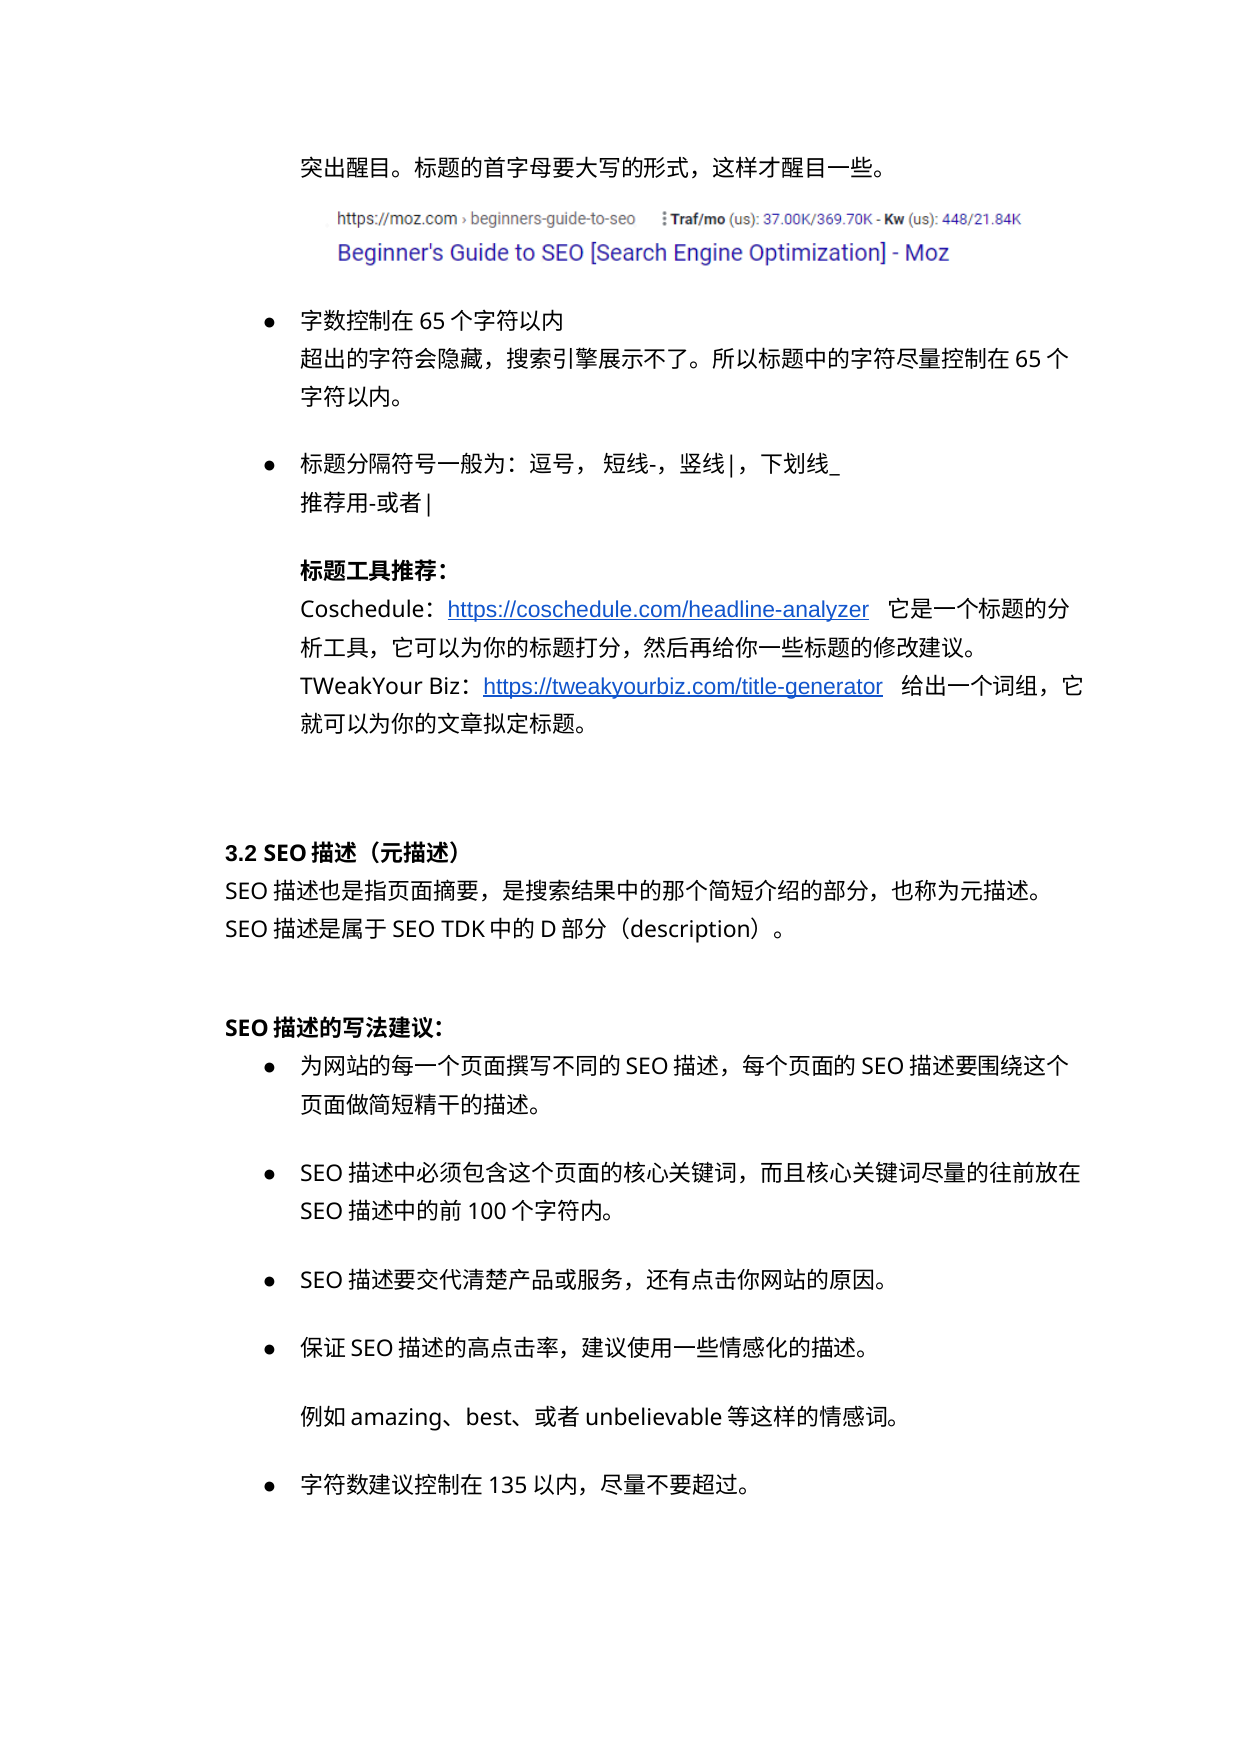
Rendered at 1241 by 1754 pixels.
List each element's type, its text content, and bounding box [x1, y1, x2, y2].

list 字符数建议控制在135以内，尽量不要超过。 [262, 1467, 1090, 1501]
list SEO描述中必须包含这个页面的核心关键词，而且核心关键词尽量的往前放在SEO描述中的前100个字符内。 [262, 1155, 1090, 1226]
list 为网站的每一个页面撰写不同的SEO描述，每个页面的SEO描述要围绕这个页面做简短精干的描述。 [262, 1048, 1090, 1120]
text SEO描述也是指页面摘要，是搜索结果中的那个简短介绍的部分，也称为元描述。SEO描述是属于SEO TDK中的D部分（description）。 [225, 873, 1090, 944]
list 保证SEO描述的高点击率，建议使用一些情感化的描述。 [262, 1330, 1090, 1363]
text 3.2 SEO描述（元描述） [225, 834, 1090, 868]
text 突出醒目。标题的首字母要大写的形式，这样才醒目一些。 [300, 150, 1090, 183]
text TWeakYour Biz：https://tweakyourbiz.com/title-generator 给出一个词组，它就可以为你的文章拟定标题。 [300, 668, 1090, 739]
text 例如amazing、best、或者unbelievable等这样的情感词。 [225, 1399, 1090, 1432]
picture [300, 188, 1056, 269]
list SEO描述要交代清楚产品或服务，还有点击你网站的原因。 [262, 1262, 1090, 1295]
list 标题分隔符号一般为：逗号， 短线-，竖线|，下划线_ [262, 446, 1090, 479]
text 推荐用-或者| [300, 484, 1090, 518]
text SEO描述的写法建议： [225, 1010, 1090, 1043]
text Coschedule：https://coschedule.com/headline-analyzer 它是一个标题的分析工具，它可以为你的标题打分，然后再给你一些标题的修改建议。 [300, 591, 1090, 663]
text 标题工具推荐： [300, 553, 1090, 586]
list 字数控制在65个字符以内 超出的字符会隐藏，搜索引擎展示不了。所以标题中的字符尽量控制在65个字符以内。 [262, 302, 1090, 442]
